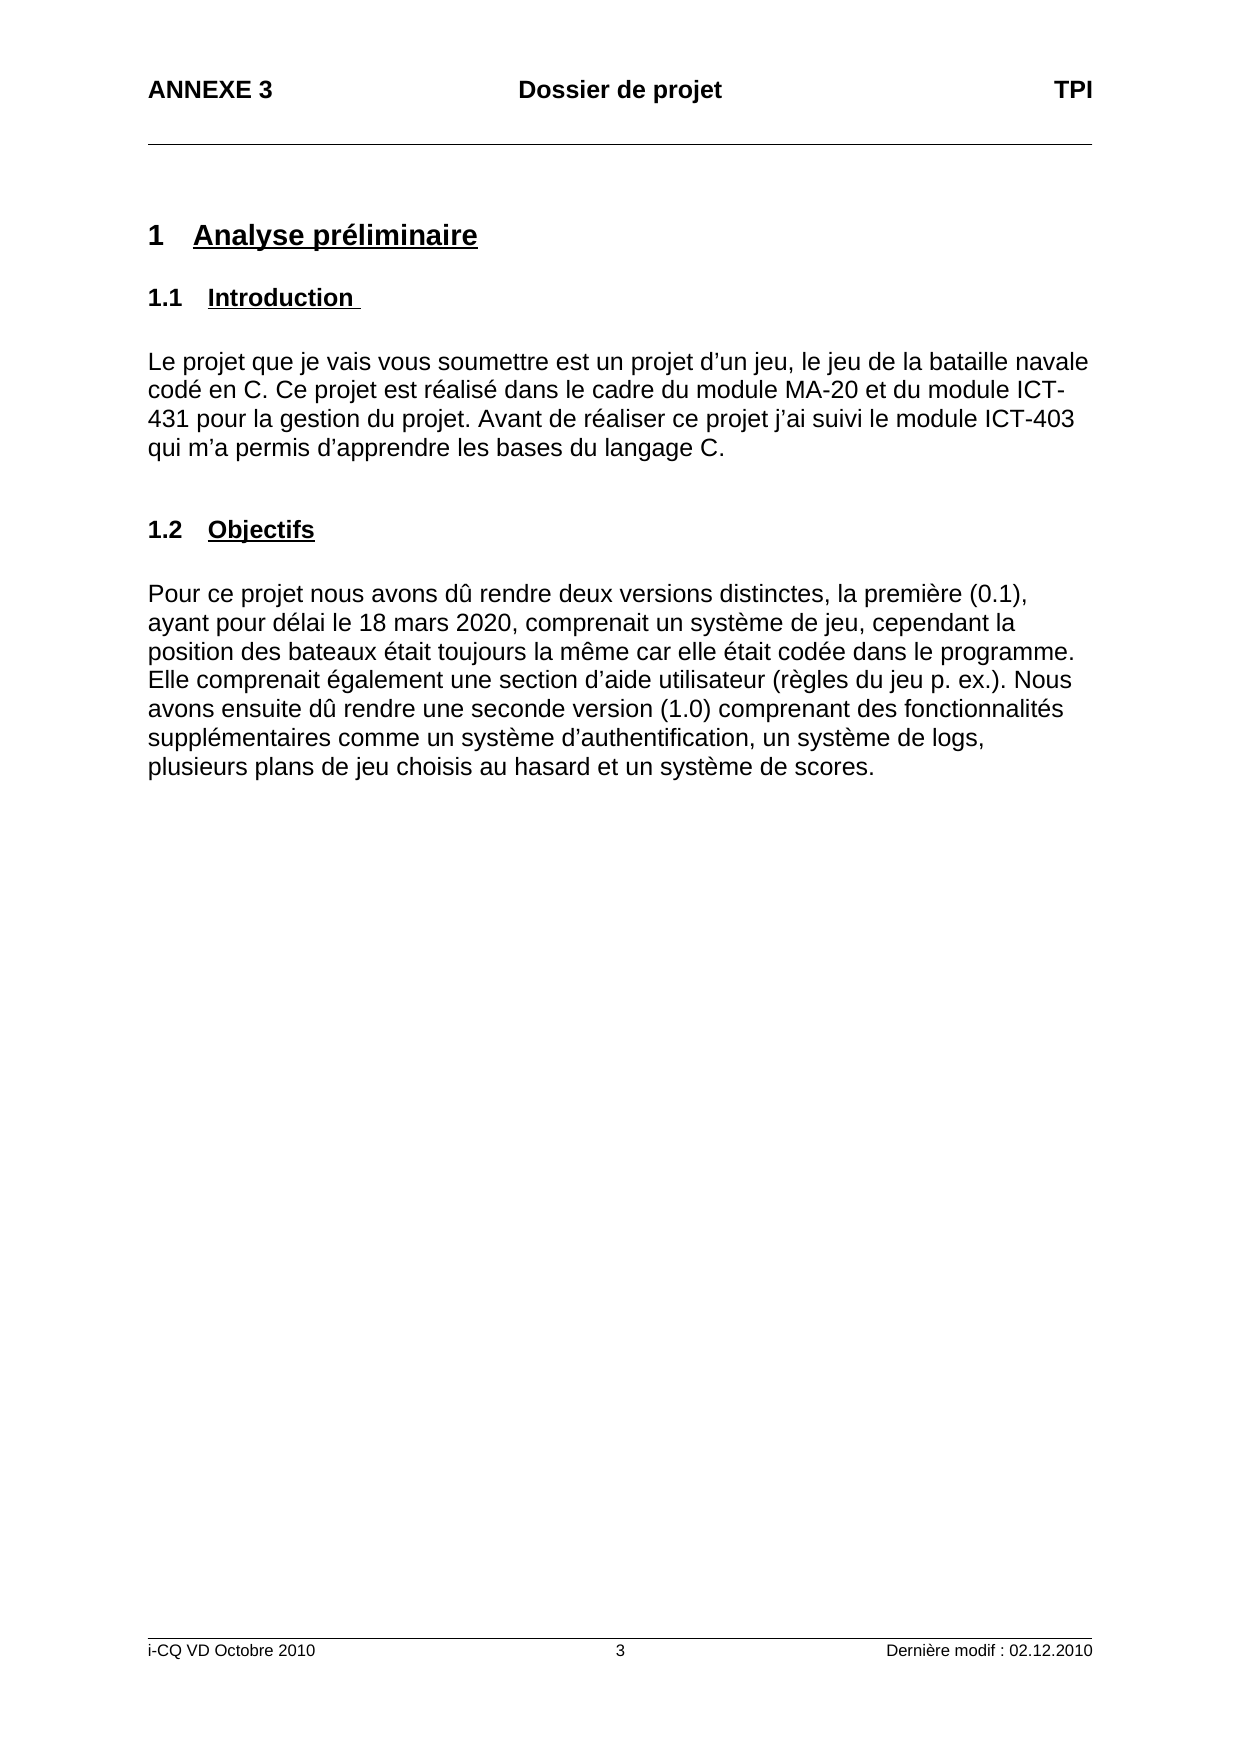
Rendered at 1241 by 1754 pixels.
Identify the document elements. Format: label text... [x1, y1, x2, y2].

subtitle Objectifs [148, 516, 1092, 544]
subtitle Analyse préliminaire [148, 218, 1092, 252]
text Le projet que je vais vous soumettre est un projet d’un jeu, le jeu de la bataille navale codé en C. Ce projet est réalisé dans le cadre du module MA-20 et du module ICT-431 pour la gestion du projet. Avant de réaliser ce projet j’ai suivi le module ICT-403 qui m’a permis d’apprendre les bases du langage C. [148, 347, 1092, 462]
text Pour ce projet nous avons dû rendre deux versions distinctes, la première (0.1), ayant pour délai le 18 mars 2020, comprenait un système de jeu, cependant la position des bateaux était toujours la même car elle était codée dans le programme. Elle comprenait également une section d’aide utilisateur (règles du jeu p. ex.). Nous avons ensuite dû rendre une seconde version (1.0) comprenant des fonctionnalités supplémentaires comme un système d’authentification, un système de logs, plusieurs plans de jeu choisis au hasard et un système de scores. [148, 579, 1092, 781]
subtitle Introduction [148, 283, 1092, 312]
